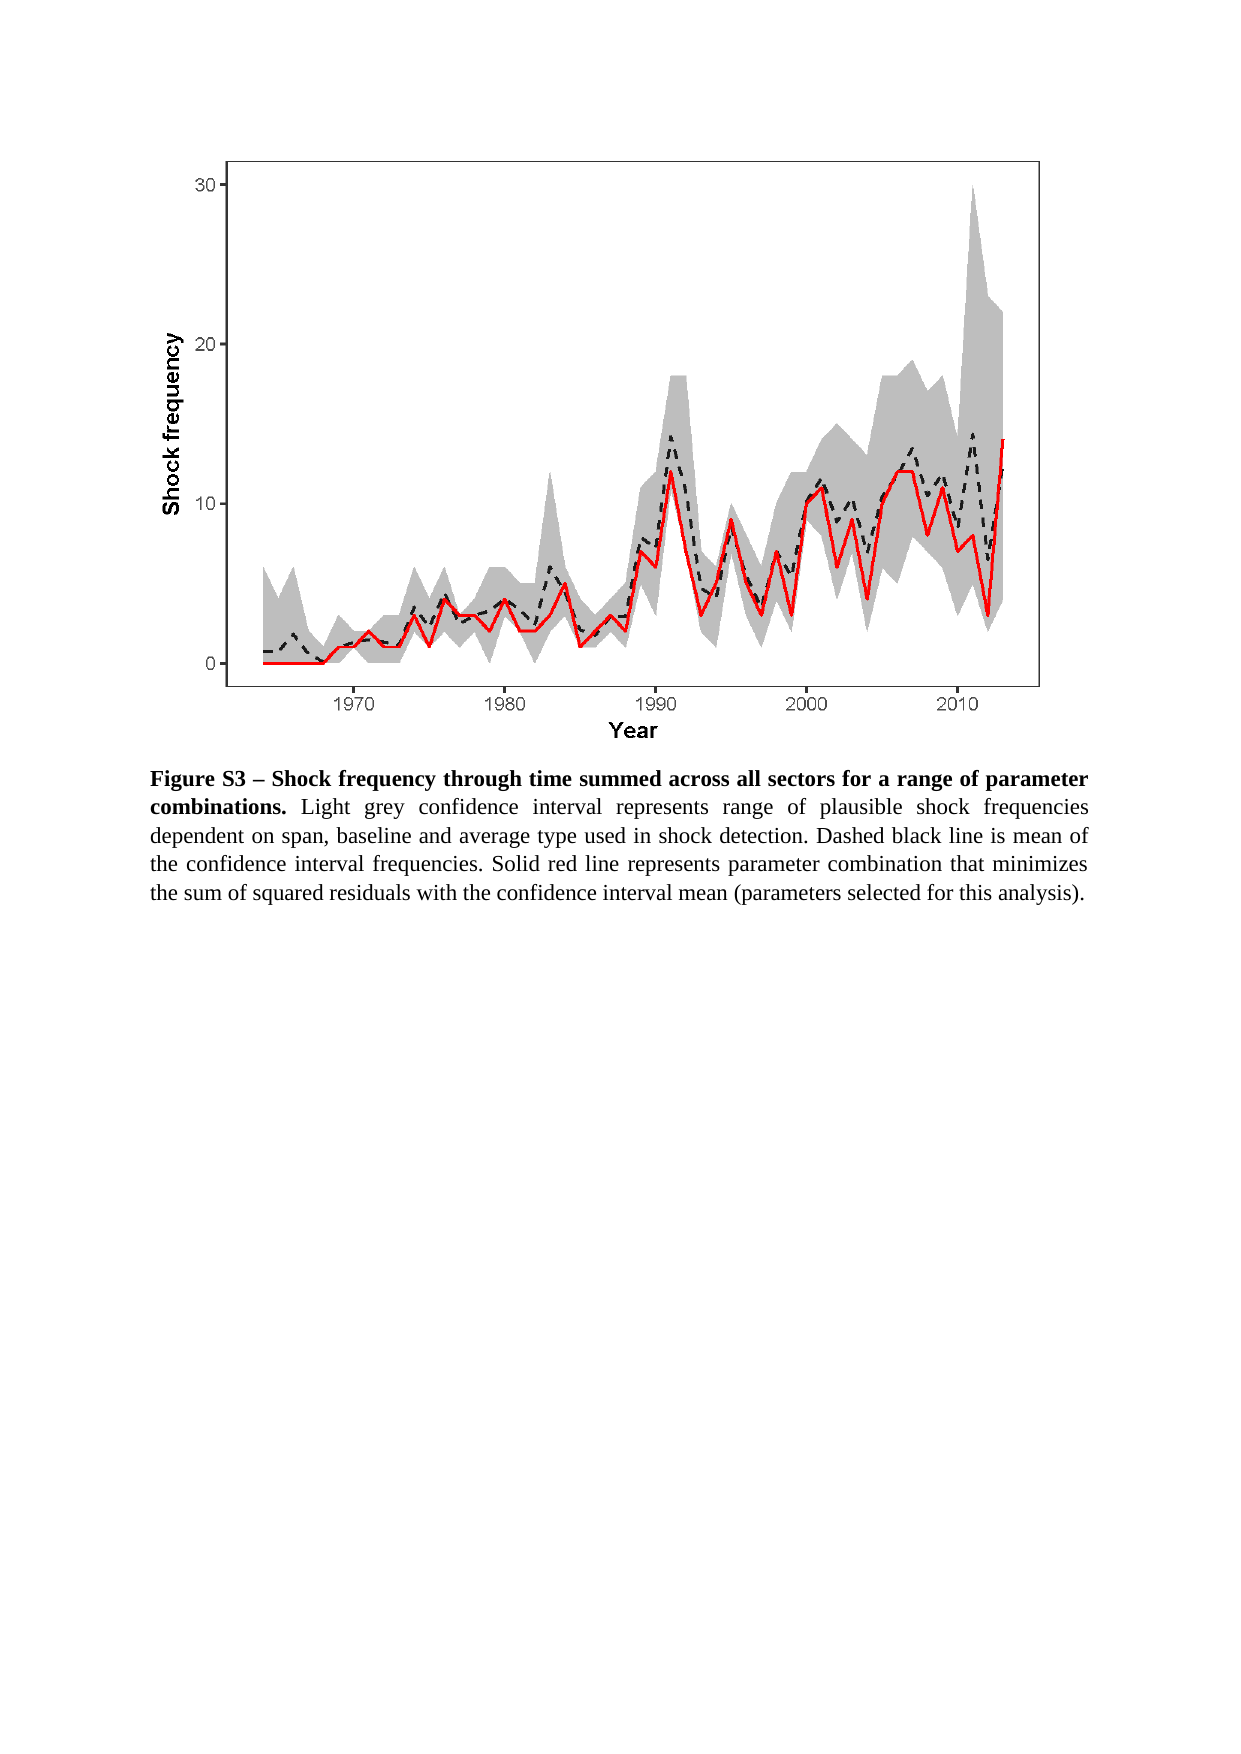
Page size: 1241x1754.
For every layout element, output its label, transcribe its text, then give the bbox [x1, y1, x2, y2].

text Figure S3 – Shock frequency through time summed across all sectors for a range of parameter combinations. Light grey confidence interval represents range of plausible shock frequencies dependent on span, baseline and average type used in shock detection. Dashed black line is mean of the confidence interval frequencies. Solid red line represents parameter combination that minimizes the sum of squared residuals with the confidence interval mean (parameters selected for this analysis). [150, 765, 1090, 905]
picture [150, 150, 1050, 750]
